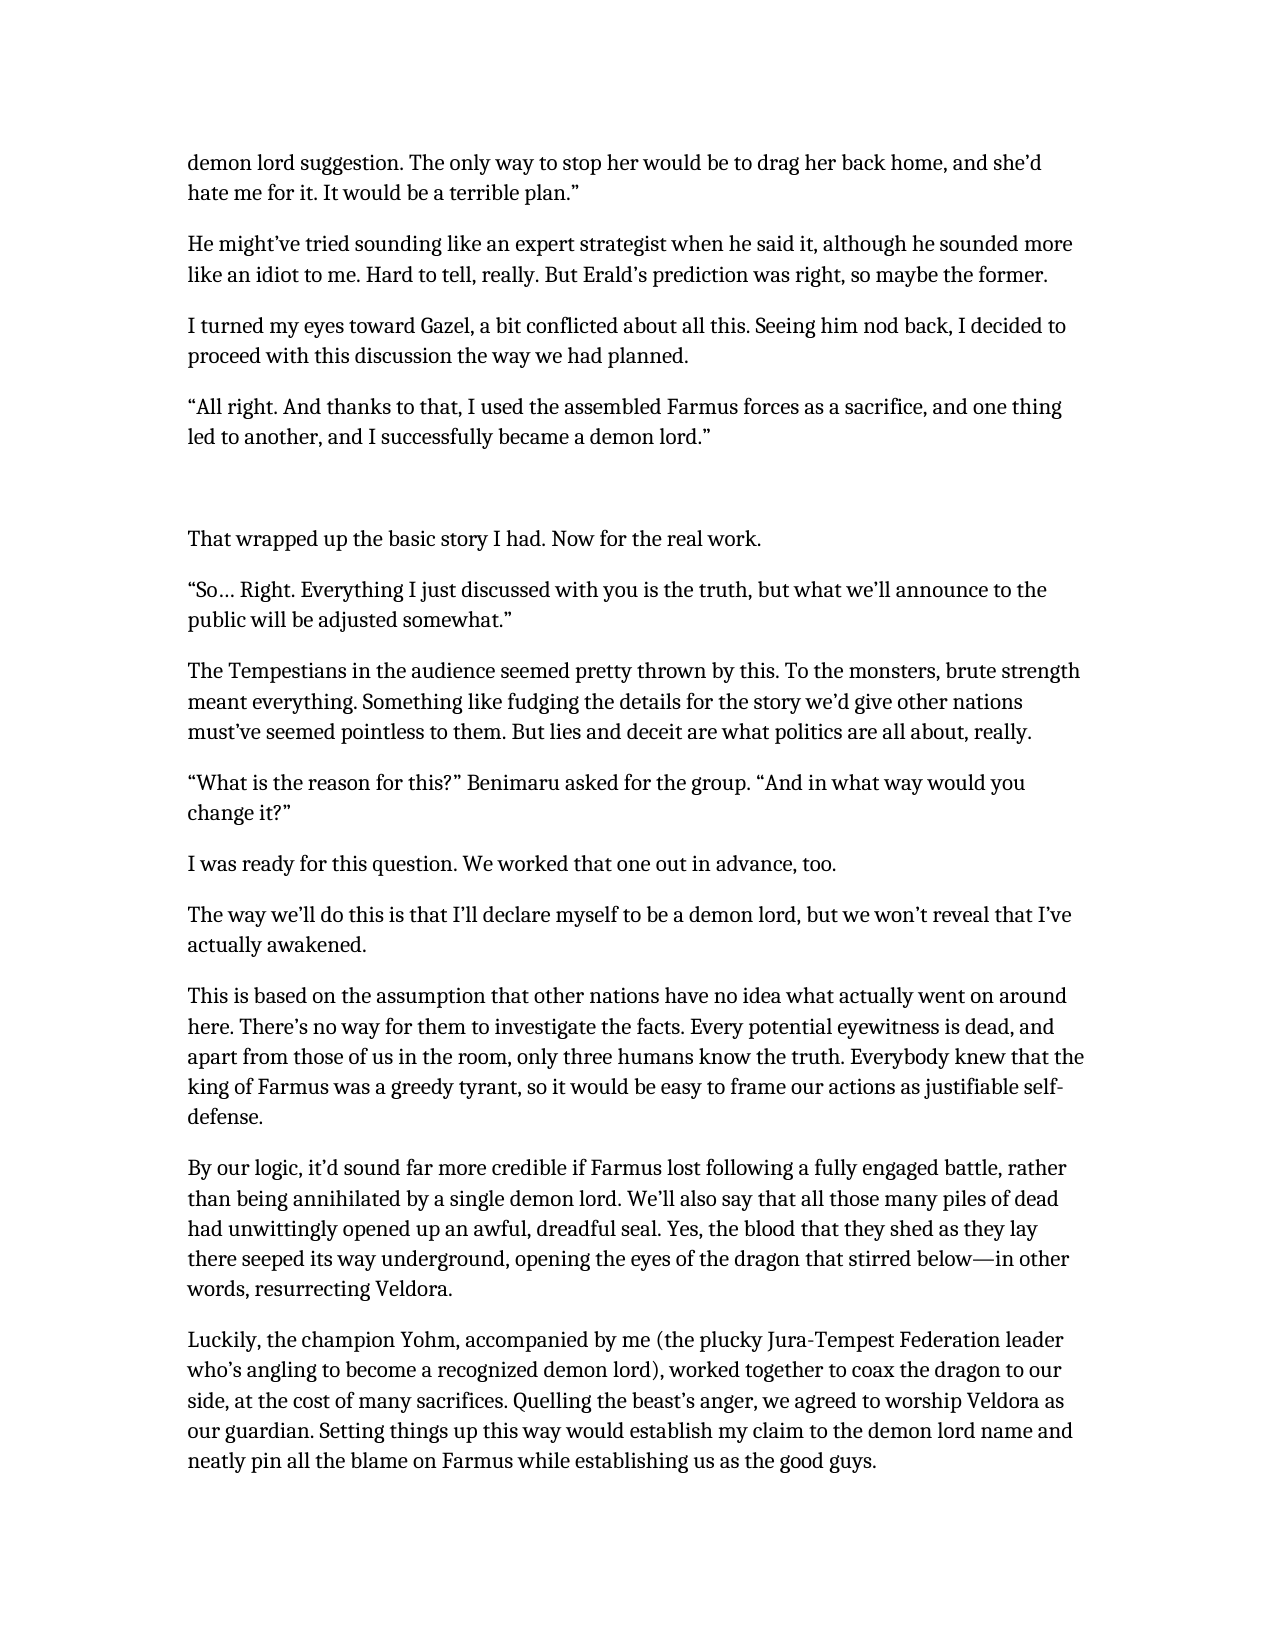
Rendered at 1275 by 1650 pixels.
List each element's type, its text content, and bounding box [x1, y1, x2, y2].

text “What is the reason for this?” Benimaru asked for the group. “And in what way would you change it?” [187, 770, 1087, 826]
text I turned my eyes toward Gazel, a bit conflicted about all this. Seeing him nod back, I decided to proceed with this discussion the way we had planned. [187, 312, 1087, 369]
text That wrapped up the basic story I had. Now for the real work. [187, 526, 1087, 552]
text This is based on the assumption that other nations have no idea what actually went on around here. There’s no way for them to investigate the facts. Every potential eyewitness is dead, and apart from those of us in the room, only three humans know the truth. Everybody knew that the king of Farmus was a greedy tyrant, so it would be easy to frame our actions as justifiable self-defense. [187, 983, 1087, 1131]
text The Tempestians in the audience seemed pretty thrown by this. To the monsters, brute strength meant everything. Something like fudging the details for the story we’d give other nations must’ve seemed pointless to them. But lies and deceit are what politics are all about, really. [187, 658, 1087, 745]
text I was ready for this question. We worked that one out in advance, too. [187, 851, 1087, 877]
text By our logic, it’d sound far more credible if Farmus lost following a fully engaged battle, rather than being annihilated by a single demon lord. We’ll also say that all those many piles of dead had unwittingly opened up an awful, dreadful seal. Yes, the blood that they shed as they lay there seeped its way underground, opening the eyes of the dragon that stirred below—in other words, resurrecting Veldora. [187, 1155, 1087, 1302]
text The way we’ll do this is that I’ll declare myself to be a demon lord, but we won’t reveal that I’ve actually awakened. [187, 902, 1087, 959]
text He might’ve tried sounding like an expert strategist when he said it, although he sounded more like an idiot to me. Hard to tell, really. But Erald’s prediction was right, so maybe the former. [187, 231, 1087, 288]
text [187, 150, 1087, 207]
text Luckily, the champion Yohm, accompanied by me (the plucky Jura-Tempest Federation leader who’s angling to become a recognized demon lord), worked together to coax the dragon to our side, at the cost of many sacrifices. Quelling the beast’s anger, we agreed to worship Veldora as our guardian. Setting things up this way would establish my claim to the demon lord name and neatly pin all the blame on Farmus while establishing us as the good guys. [187, 1327, 1087, 1474]
text “All right. And thanks to that, I used the assembled Farmus forces as a sacrifice, and one thing led to another, and I successfully became a demon lord.” [187, 394, 1087, 450]
text “So… Right. Everything I just discussed with you is the truth, but what we’ll announce to the public will be adjusted somewhat.” [187, 577, 1087, 634]
